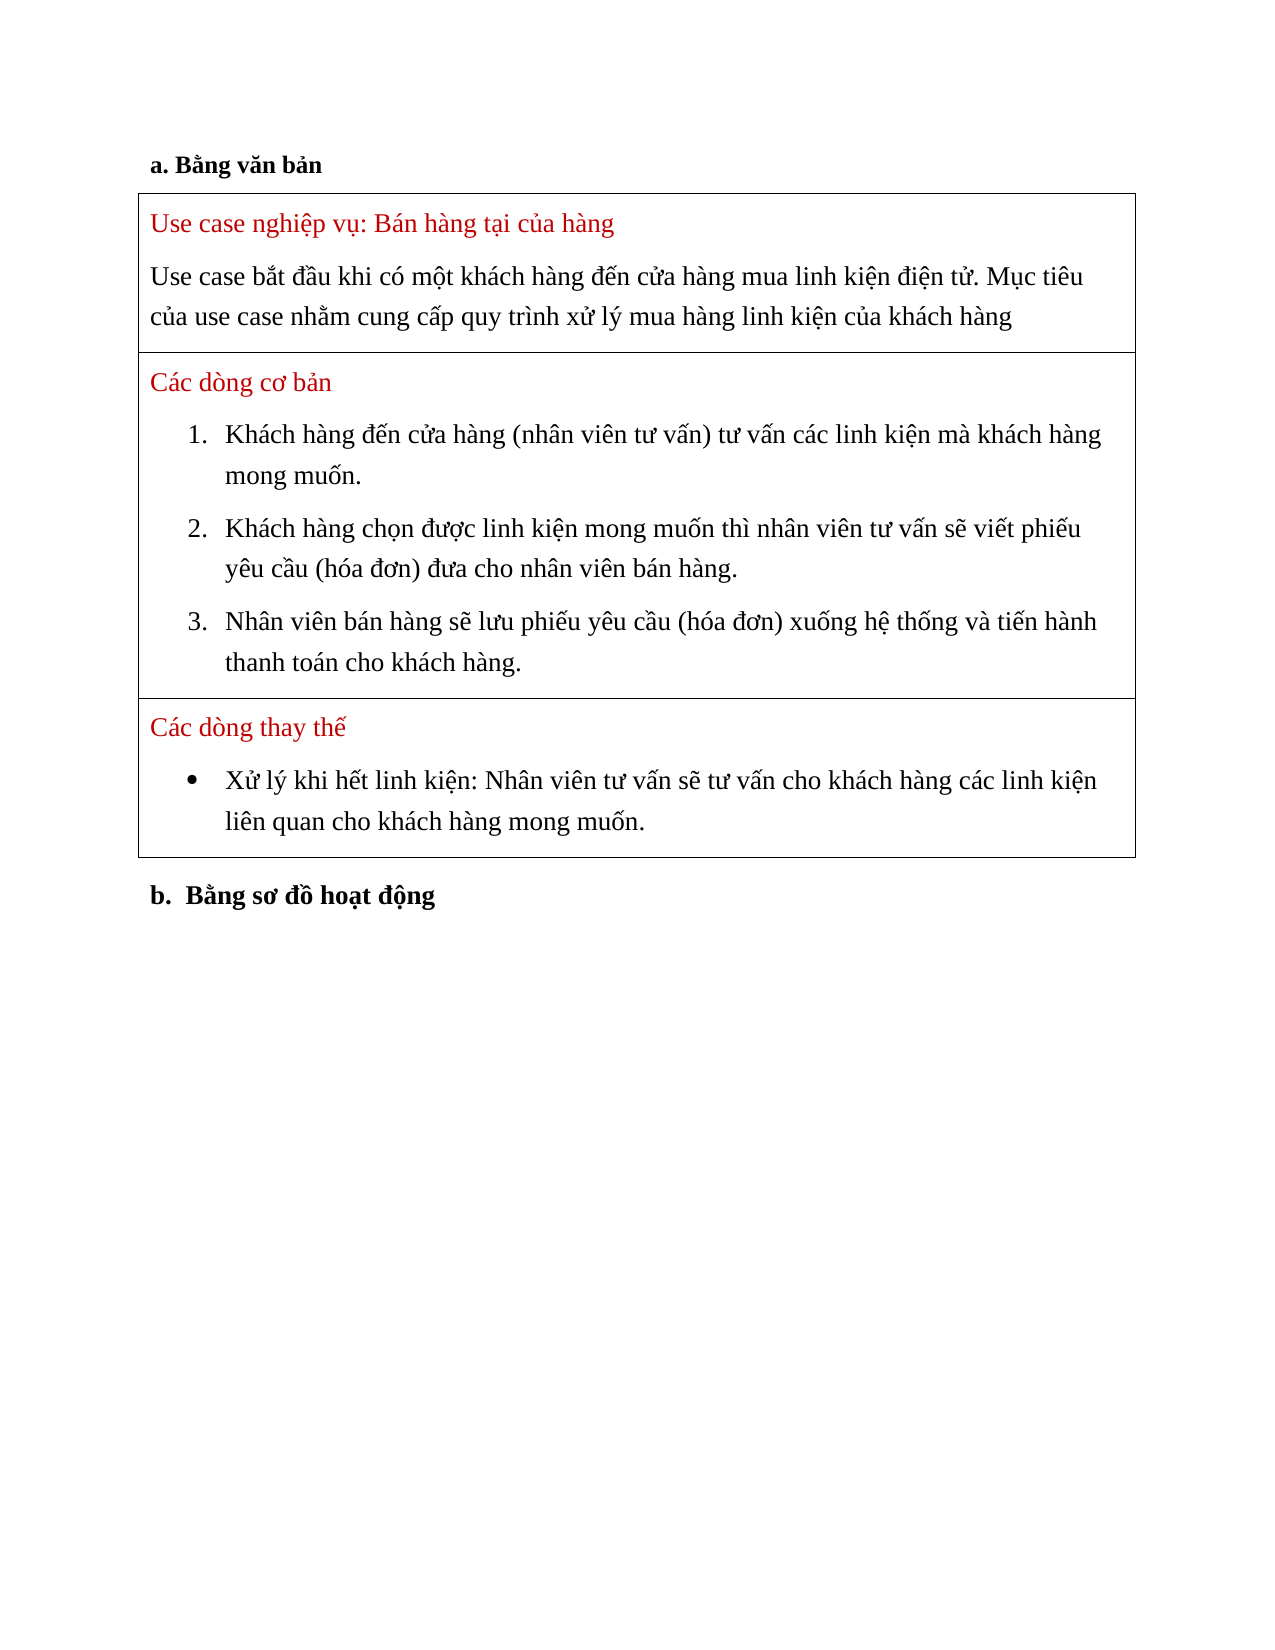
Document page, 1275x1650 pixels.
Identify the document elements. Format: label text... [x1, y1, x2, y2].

table_cell Các dòng cơ bản Khách hàng đến cửa hàng (nhân viên tư vấn) tư vấn các linh kiện mà khách hàng mong muốn. Khách hàng chọn được linh kiện mong muốn thì nhân viên tư vấn sẽ viết phiếu yêu cầu (hóa đơn) đưa cho nhân viên bán hàng. Nhân viên bán hàng sẽ lưu phiếu yêu cầu (hóa đơn) xuống hệ thống và tiến hành thanh toán cho khách hàng. [139, 353, 1135, 698]
table_cell Các dòng thay thế Xử lý khi hết linh kiện: Nhân viên tư vấn sẽ tư vấn cho khách hàng các linh kiện liên quan cho khách hàng mong muốn. [139, 699, 1135, 857]
table_header Use case nghiệp vụ: Bán hàng tại của hàng Use case bắt đầu khi có một khách hàng đến cửa hàng mua linh kiện điện tử. Mục tiêu của use case nhằm cung cấp quy trình xử lý mua hàng linh kiện của khách hàng [139, 194, 1135, 352]
subtitle b. Bằng sơ đồ hoạt động [150, 879, 1125, 910]
subtitle a. Bằng văn bản [150, 150, 1125, 179]
